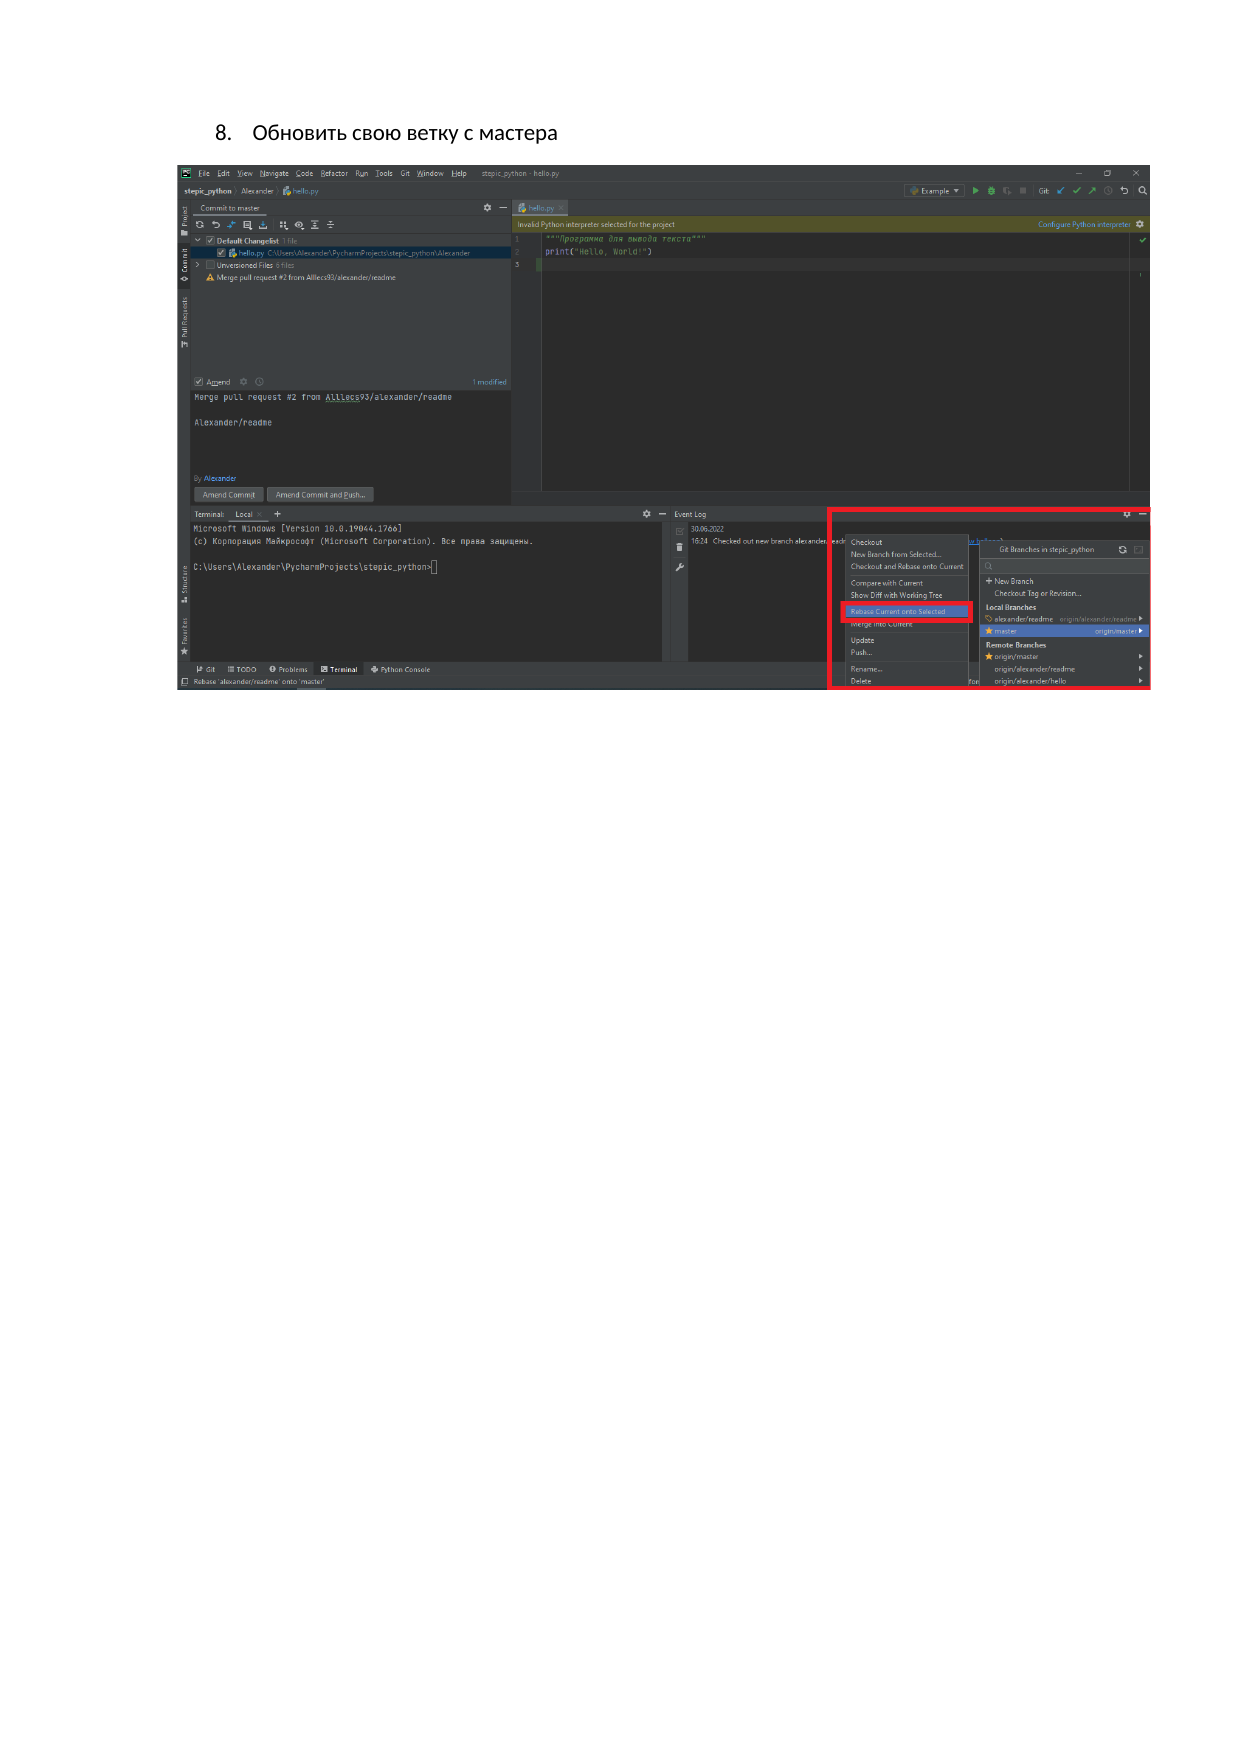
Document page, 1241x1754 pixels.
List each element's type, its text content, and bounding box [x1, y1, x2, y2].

picture [177, 165, 1151, 690]
list Обновить свою ветку с мастера [215, 118, 1152, 146]
